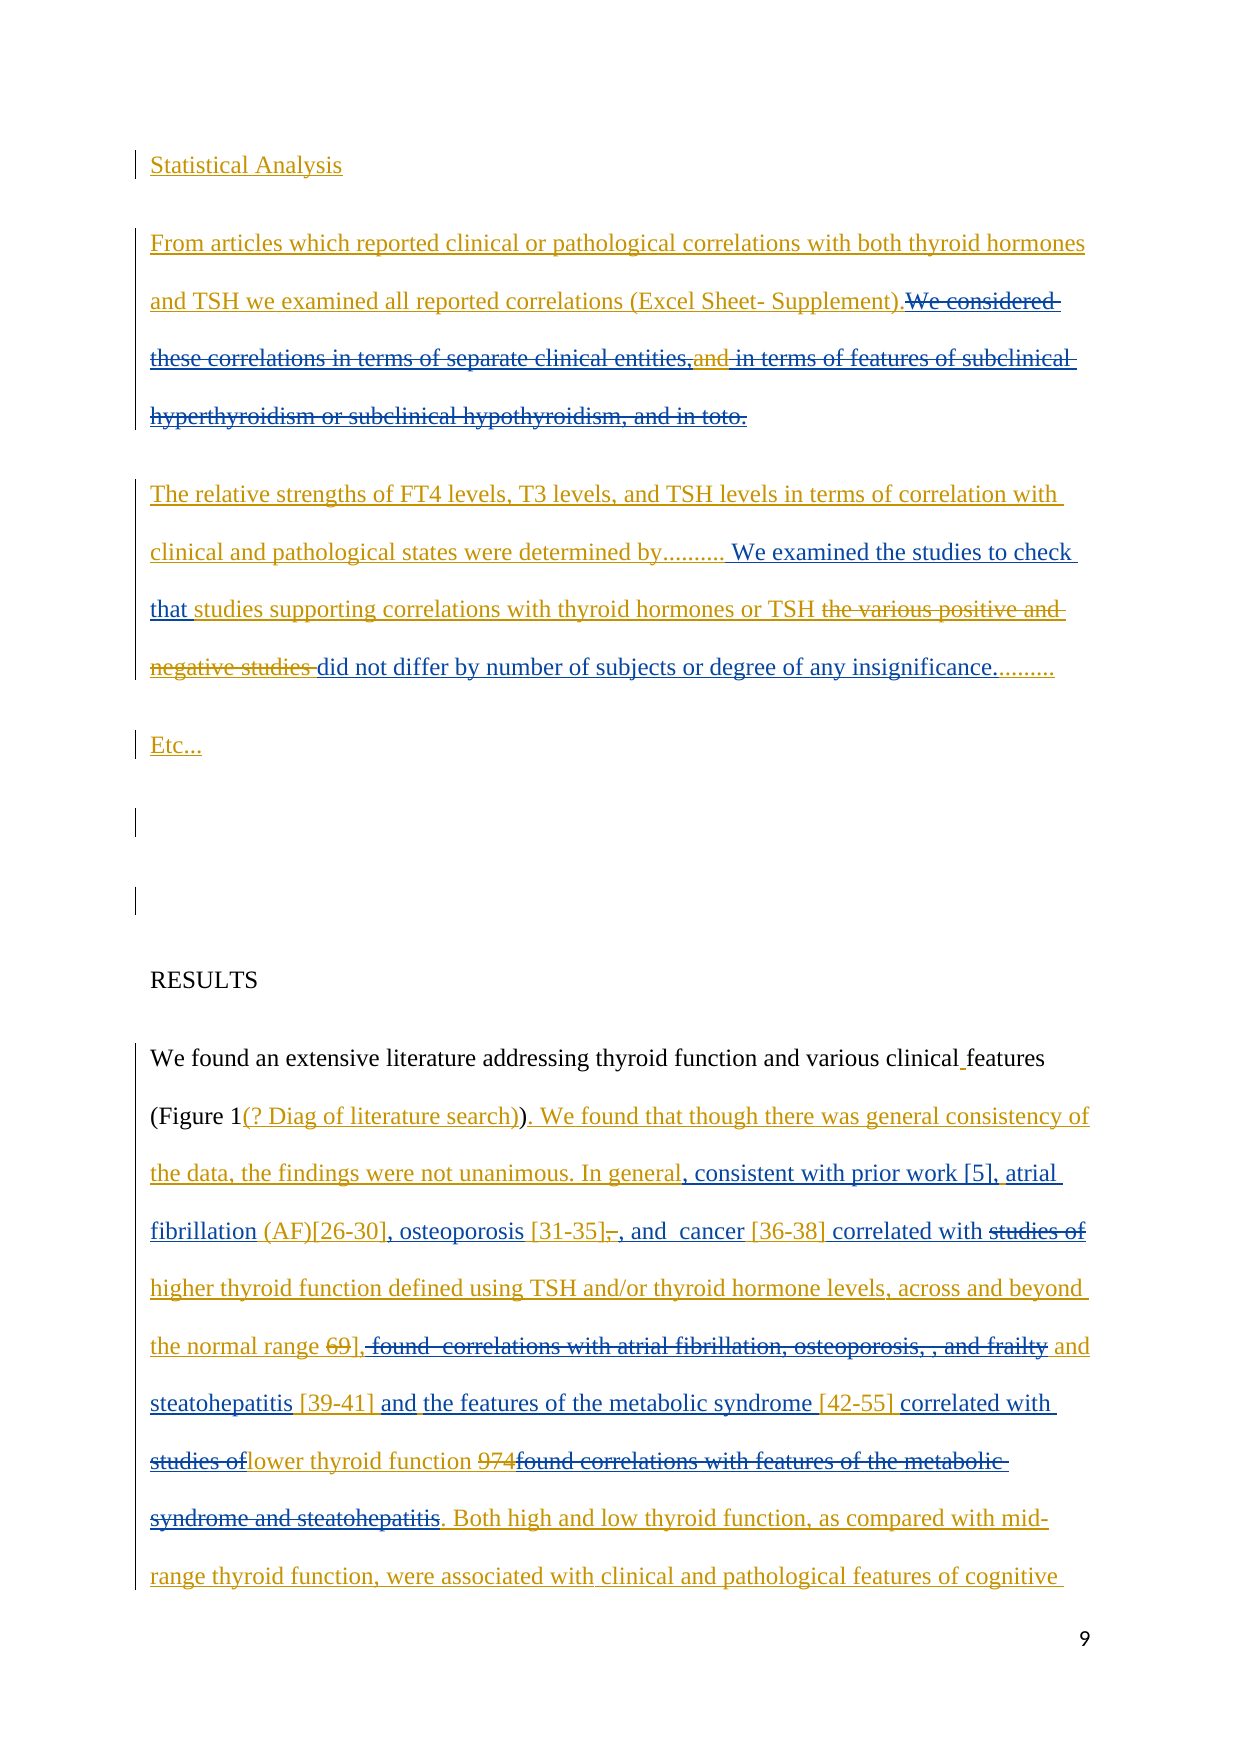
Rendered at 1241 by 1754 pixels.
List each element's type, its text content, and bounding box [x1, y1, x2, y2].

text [150, 1043, 1090, 1356]
text RESULTS [150, 965, 1090, 994]
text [150, 1357, 1090, 1589]
